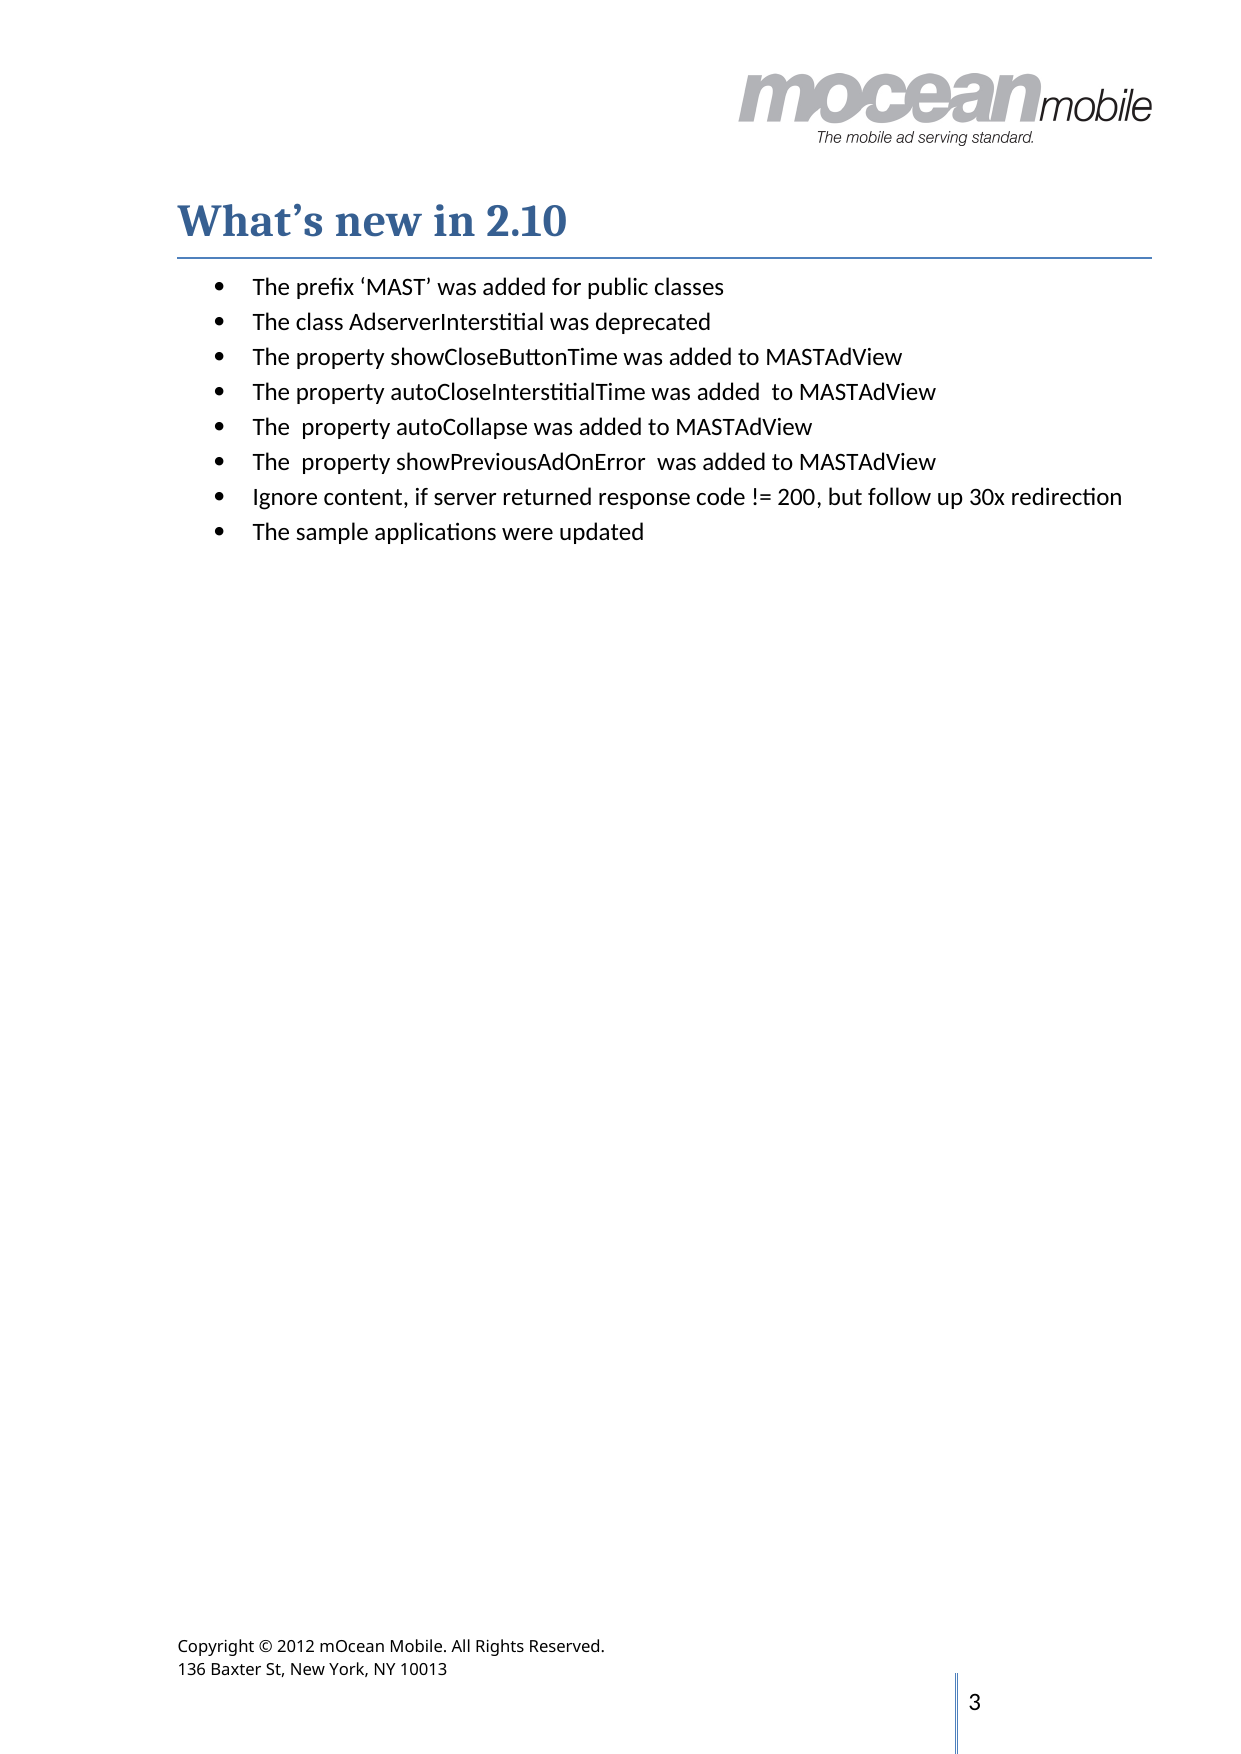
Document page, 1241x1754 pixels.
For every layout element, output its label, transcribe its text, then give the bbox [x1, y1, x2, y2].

text Ignore content, if server returned response code != 200, but follow up 30x redirection [215, 481, 1152, 512]
picture [738, 73, 1152, 146]
text The class AdserverInterstitial was deprecated [215, 306, 1152, 337]
text The property showCloseButtonTime was added to MASTAdView [215, 341, 1152, 372]
subtitle What’s new in 2.10 [177, 196, 1152, 257]
text The sample applications were updated [215, 516, 1152, 547]
text The prefix ‘MAST’ was added for public classes [215, 271, 1152, 302]
text The property showPreviousAdOnError was added to MASTAdView [215, 446, 1152, 477]
text The property autoCloseInterstitialTime was added to MASTAdView [215, 376, 1152, 407]
text The property autoCollapse was added to MASTAdView [215, 411, 1152, 442]
